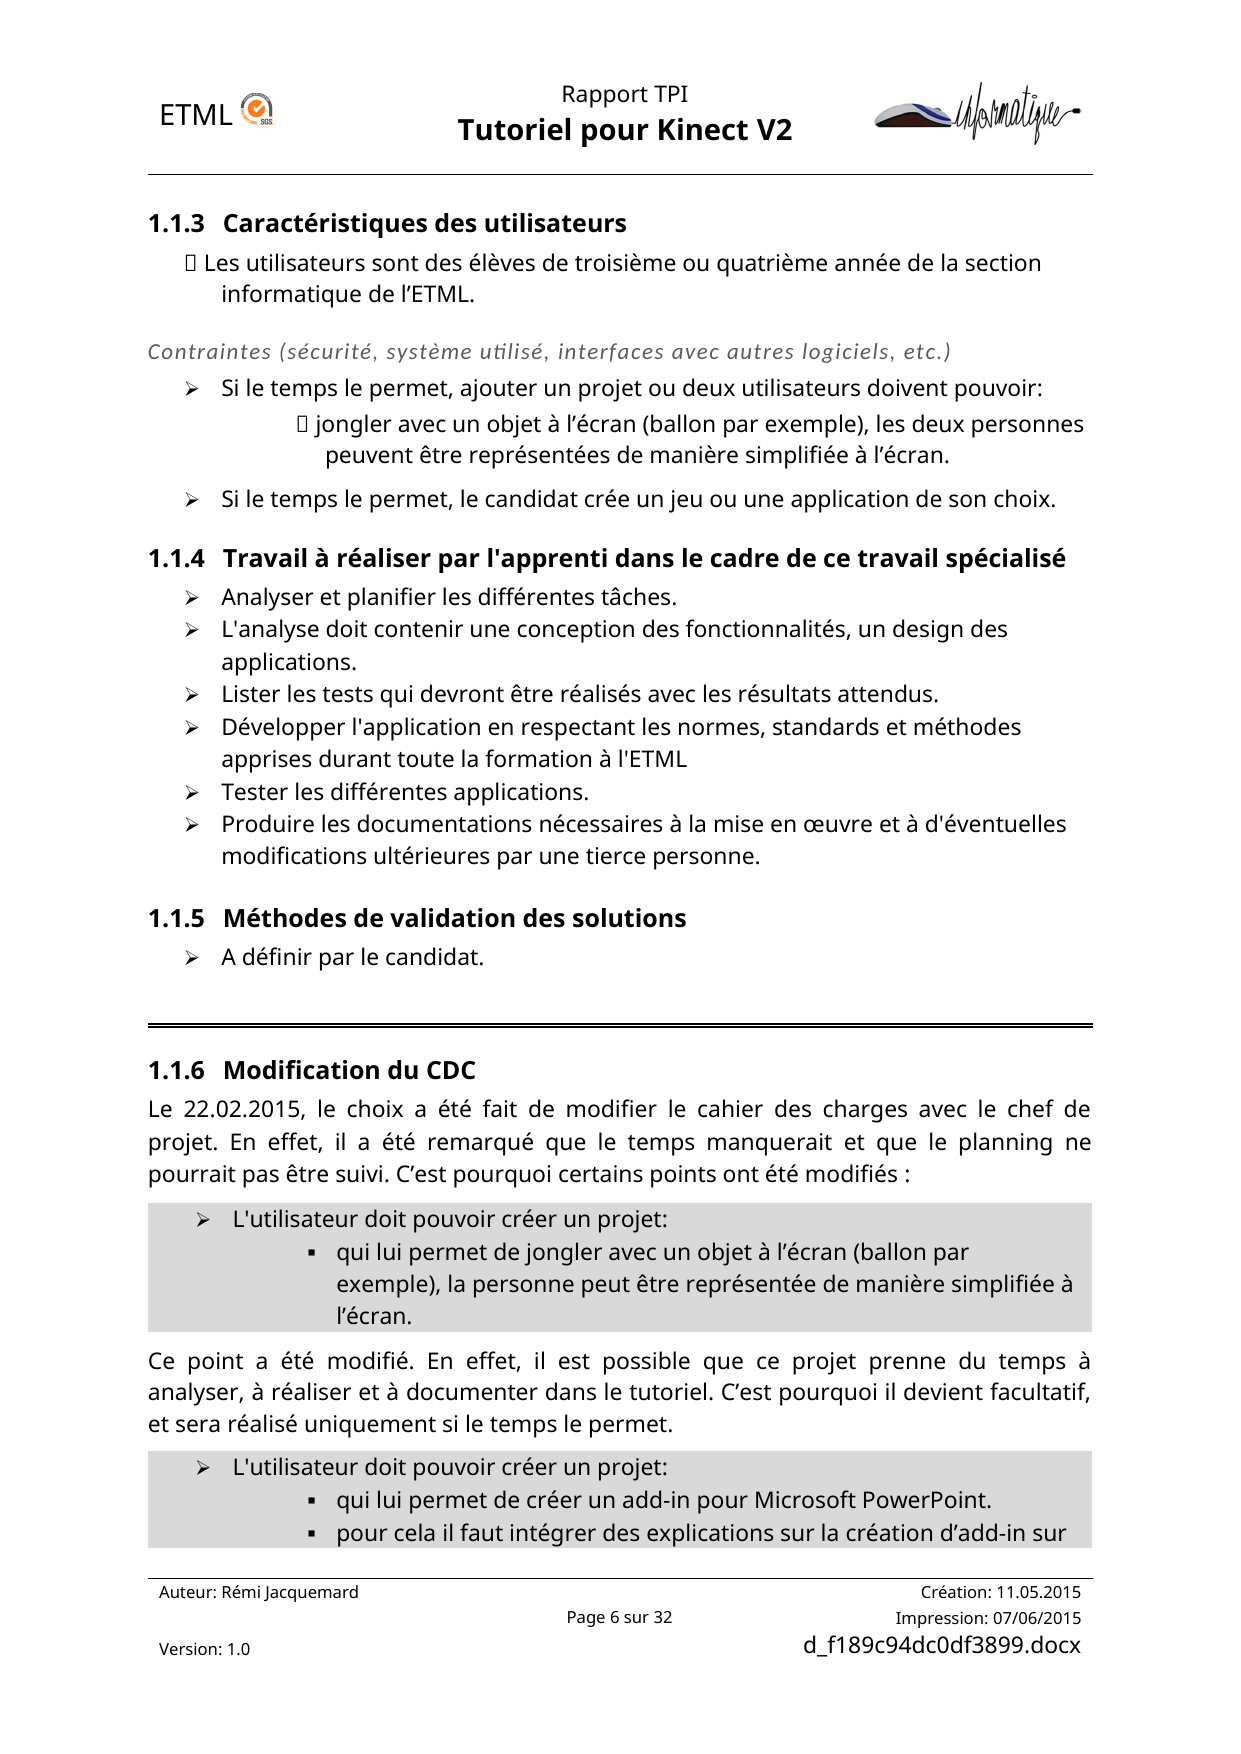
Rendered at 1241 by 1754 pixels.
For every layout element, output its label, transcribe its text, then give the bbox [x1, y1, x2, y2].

text Ce point a été modifié. En effet, il est possible que ce projet prenne du temps à analyser, à réaliser et à documenter dans le tutoriel. C’est pourquoi il devient facultatif, et sera réalisé uniquement si le temps le permet. [148, 1345, 1093, 1439]
list Si le temps le permet, le candidat crée un jeu ou une application de son choix. [183, 483, 1093, 514]
list Analyser et planifier les différentes tâches. [183, 581, 1093, 612]
subtitle Méthodes de validation des solutions [148, 901, 1093, 935]
text Le 22.02.2015, le choix a été fait de modifier le cahier des charges avec le chef de projet. En effet, il a été remarqué que le temps manquerait et que le planning ne pourrait pas être suivi. C’est pourquoi certains points ont été modifiés : [148, 1093, 1093, 1189]
text  jongler avec un objet à l’écran (ballon par exemple), les deux personnes peuvent être représentées de manière simplifiée à l’écran. [295, 408, 1093, 471]
subtitle Caractéristiques des utilisateurs [148, 206, 1093, 240]
list Produire les documentations nécessaires à la mise en œuvre et à d'éventuelles modifications ultérieures par une tierce personne. [183, 808, 1093, 871]
subtitle Modification du CDC [148, 1053, 1093, 1087]
subtitle Contraintes (sécurité, système utilisé, interfaces avec autres logiciels, etc.) [148, 337, 1093, 366]
list Tester les différentes applications. [183, 775, 1093, 807]
list Si le temps le permet, ajouter un projet ou deux utilisateurs doivent pouvoir: [183, 372, 1093, 403]
list L'analyse doit contenir une conception des fonctionnalités, un design des applications. [183, 613, 1093, 677]
text  Les utilisateurs sont des élèves de troisième ou quatrième année de la section informatique de l’ETML. [183, 246, 1093, 309]
list Lister les tests qui devront être réalisés avec les résultats attendus. [183, 678, 1093, 709]
picture [240, 93, 275, 126]
list Développer l'application en respectant les normes, standards et méthodes apprises durant toute la formation à l'ETML [183, 711, 1093, 774]
subtitle Travail à réaliser par l'apprenti dans le cadre de ce travail spécialisé [148, 540, 1093, 574]
picture [874, 82, 1082, 145]
table_header L'utilisateur doit pouvoir créer un projet: qui lui permet de jongler avec un objet à l’écran (ballon par exemple), la personne peut être représentée de manière simplifiée à l’écran. [148, 1203, 1092, 1332]
list A définir par le candidat. [183, 941, 1093, 972]
